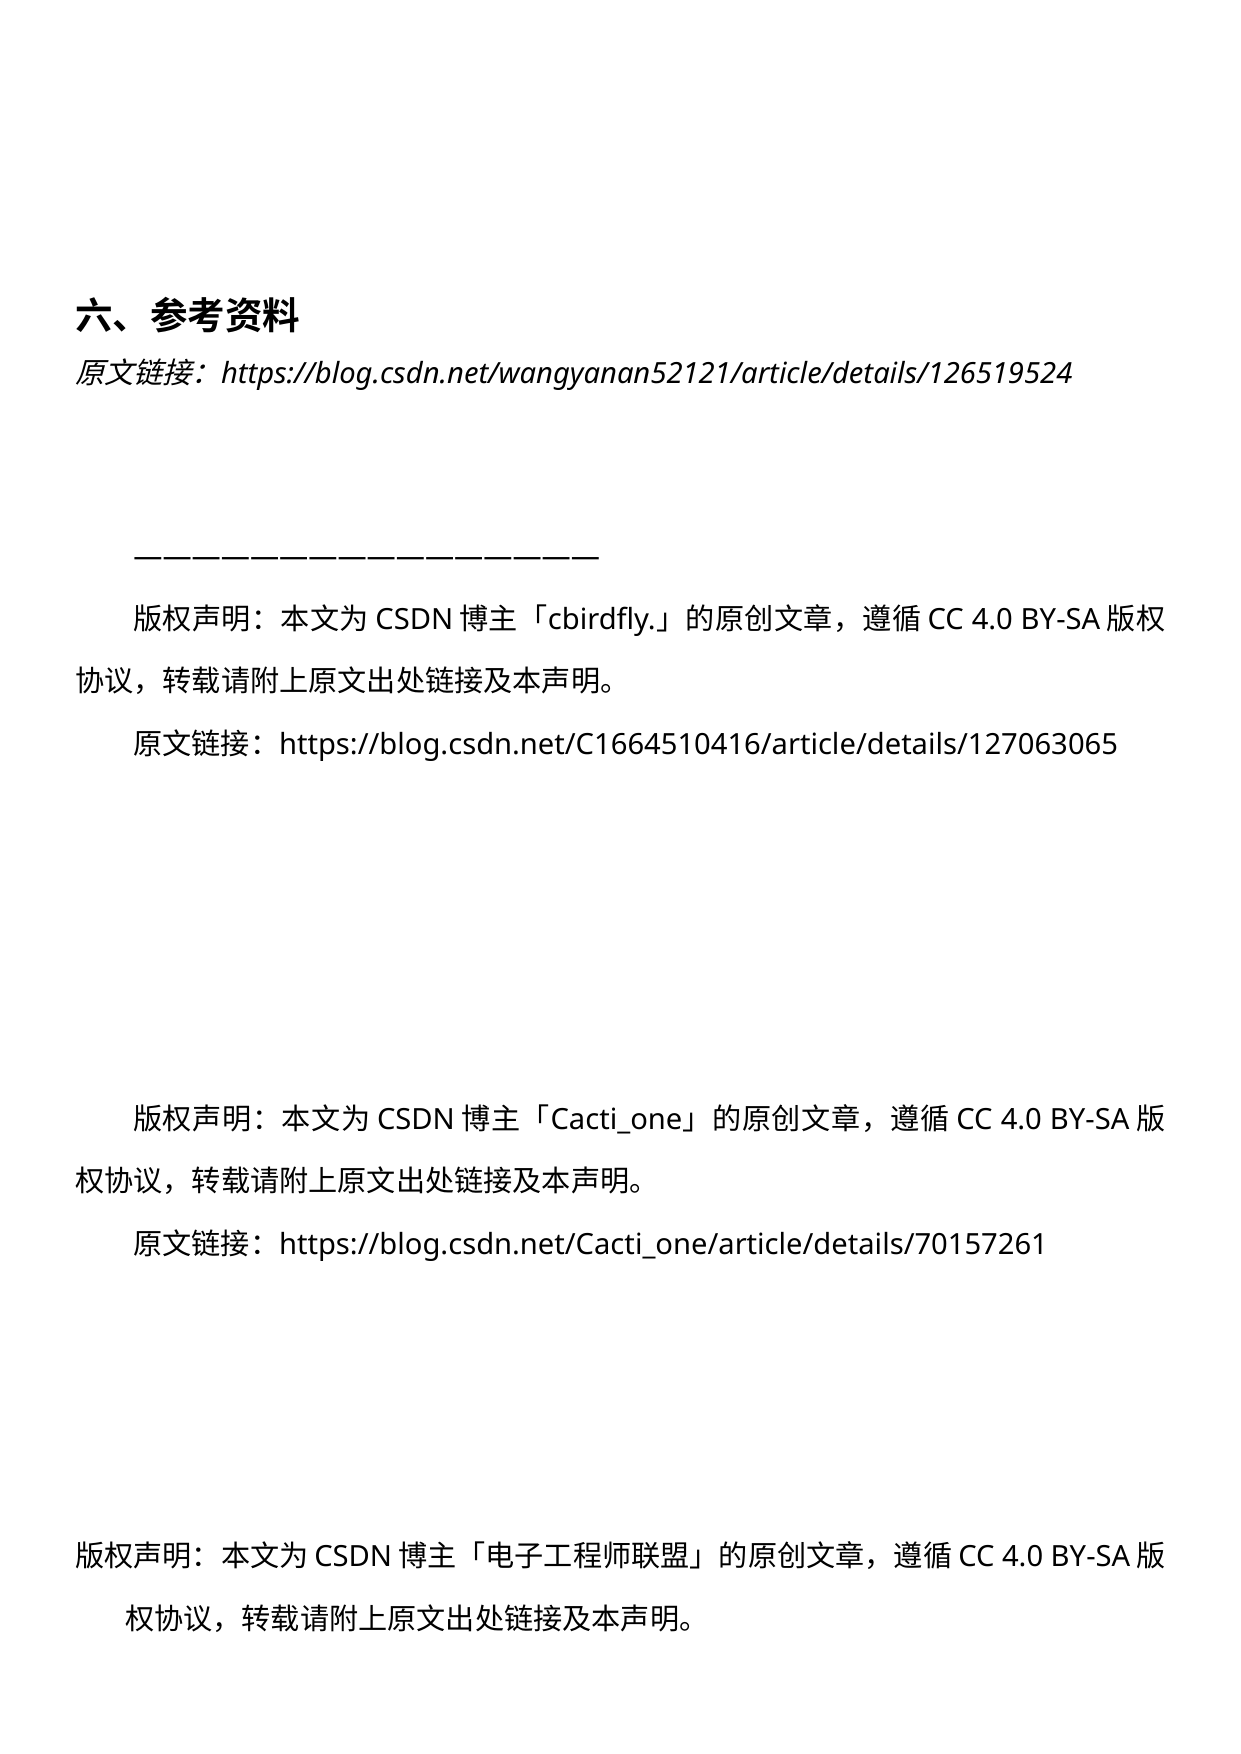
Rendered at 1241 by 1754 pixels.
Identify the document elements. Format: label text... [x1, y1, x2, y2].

subtitle 参考资料 [75, 296, 1165, 338]
text 原文链接：https://blog.csdn.net/C1664510416/article/details/127063065 [75, 704, 1165, 767]
text 原文链接：https://blog.csdn.net/Cacti_one/article/details/70157261 [75, 1204, 1165, 1267]
text ———————————————— [75, 517, 1165, 579]
text 版权声明：本文为CSDN博主「Cacti_one」的原创文章，遵循CC 4.0 BY-SA版权协议，转载请附上原文出处链接及本声明。 [75, 1079, 1165, 1204]
text 原文链接：https://blog.csdn.net/wangyanan52121/article/details/126519524 [75, 350, 1165, 392]
text 版权声明：本文为CSDN博主「电子工程师联盟」的原创文章，遵循CC 4.0 BY-SA版权协议，转载请附上原文出处链接及本声明。 [75, 1517, 1165, 1642]
text 版权声明：本文为CSDN博主「cbirdfly.」的原创文章，遵循CC 4.0 BY-SA版权协议，转载请附上原文出处链接及本声明。 [75, 579, 1165, 704]
